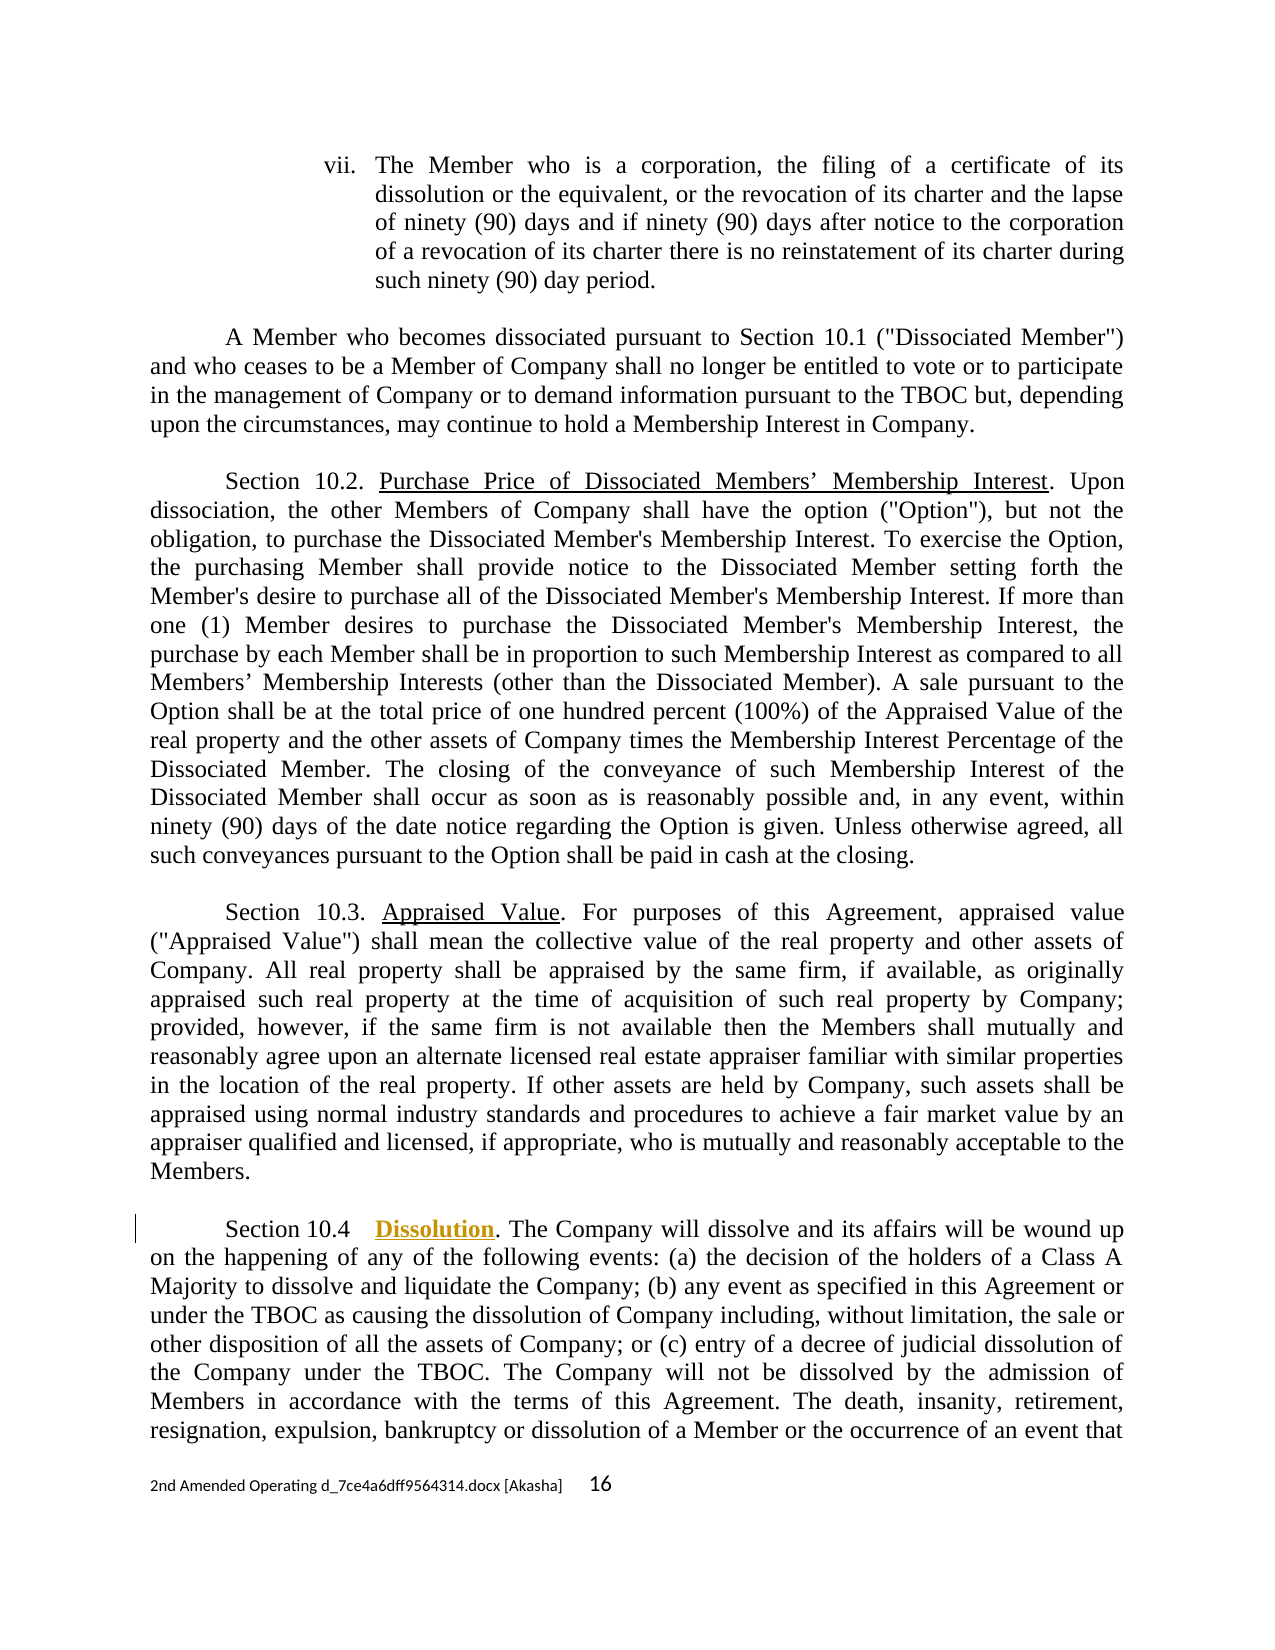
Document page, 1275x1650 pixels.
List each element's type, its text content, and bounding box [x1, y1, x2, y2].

text Section 10.3. Appraised Value. For purposes of this Agreement, appraised value ("Appraised Value") shall mean the collective value of the real property and other assets of Company. All real property shall be appraised by the same firm, if available, as originally appraised such real property at the time of acquisition of such real property by Company; provided, however, if the same firm is not available then the Members shall mutually and reasonably agree upon an alternate licensed real estate appraiser familiar with similar properties in the location of the real property. If other assets are held by Company, such assets shall be appraised using normal industry standards and procedures to achieve a fair market value by an appraiser qualified and licensed, if appropriate, who is mutually and reasonably acceptable to the Members. [150, 897, 1125, 1185]
text A Member who becomes dissociated pursuant to Section 10.1 ("Dissociated Member") and who ceases to be a Member of Company shall no longer be entitled to vote or to participate in the management of Company or to demand information pursuant to the TBOC but, depending upon the circumstances, may continue to hold a Membership Interest in Company. [150, 322, 1125, 437]
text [150, 1214, 1125, 1444]
text Section 10.2. Purchase Price of Dissociated Members’ Membership Interest. Upon dissociation, the other Members of Company shall have the option ("Option"), but not the obligation, to purchase the Dissociated Member's Membership Interest. To exercise the Option, the purchasing Member shall provide notice to the Dissociated Member setting forth the Member's desire to purchase all of the Dissociated Member's Membership Interest. If more than one (1) Member desires to purchase the Dissociated Member's Membership Interest, the purchase by each Member shall be in proportion to such Membership Interest as compared to all Members’ Membership Interests (other than the Dissociated Member). A sale pursuant to the Option shall be at the total price of one hundred percent (100%) of the Appraised Value of the real property and the other assets of Company times the Membership Interest Percentage of the Dissociated Member. The closing of the conveyance of such Membership Interest of the Dissociated Member shall occur as soon as is reasonably possible and, in any event, within ninety (90) days of the date notice regarding the Option is given. Unless otherwise agreed, all such conveyances pursuant to the Option shall be paid in cash at the closing. [150, 466, 1125, 869]
list The Member who is a corporation, the filing of a certificate of its dissolution or the equivalent, or the revocation of its charter and the lapse of ninety (90) days and if ninety (90) days after notice to the corporation of a revocation of its charter there is no reinstatement of its charter during such ninety (90) day period. [356, 150, 1125, 294]
